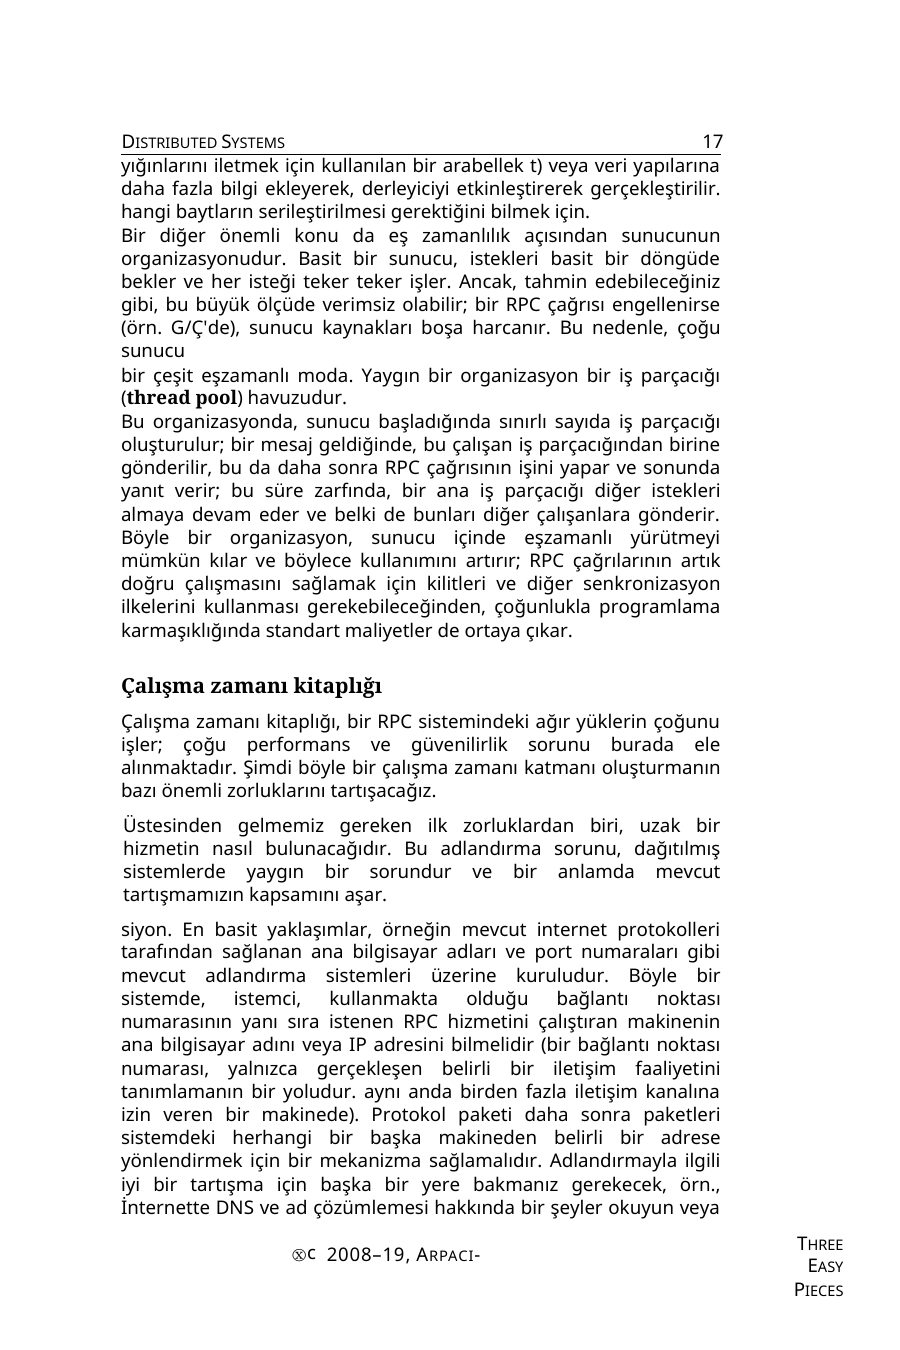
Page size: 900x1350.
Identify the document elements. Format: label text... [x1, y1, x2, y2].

text Bir diğer önemli konu da eş zamanlılık açısından sunucunun organizasyonudur. Basit bir sunucu, istekleri basit bir döngüde bekler ve her isteği teker teker işler. Ancak, tahmin edebileceğiniz gibi, bu büyük ölçüde verimsiz olabilir; bir RPC çağrısı engellenirse (örn. G/Ç'de), sunucu kaynakları boşa harcanır. Bu nedenle, çoğu sunucu [121, 224, 721, 363]
text Üstesinden gelmemiz gereken ilk zorluklardan biri, uzak bir hizmetin nasıl bulunacağıdır. Bu adlandırma sorunu, dağıtılmış sistemlerde yaygın bir sorundur ve bir anlamda mevcut tartışmamızın kapsamını aşar. [123, 814, 721, 907]
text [121, 918, 721, 1220]
text Bu organizasyonda, sunucu başladığında sınırlı sayıda iş parçacığı oluşturulur; bir mesaj geldiğinde, bu çalışan iş parçacığından birine gönderilir, bu da daha sonra RPC çağrısının işini yapar ve sonunda yanıt verir; bu süre zarfında, bir ana iş parçacığı diğer istekleri almaya devam eder ve belki de bunları diğer çalışanlara gönderir. Böyle bir organizasyon, sunucu içinde eşzamanlı yürütmeyi mümkün kılar ve böylece kullanımını artırır; RPC çağrılarının artık doğru çalışmasını sağlamak için kilitleri ve diğer senkronizasyon ilkelerini kullanması gerekebileceğinden, çoğunlukla programlama karmaşıklığında standart maliyetler de ortaya çıkar. [121, 410, 721, 642]
text bir çeşit eşzamanlı moda. Yaygın bir organizasyon bir iş parçacığı (thread pool) havuzudur. [121, 364, 721, 410]
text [121, 154, 721, 224]
subtitle Çalışma zamanı kitaplığı [121, 671, 808, 699]
text Çalışma zamanı kitaplığı, bir RPC sistemindeki ağır yüklerin çoğunu işler; çoğu performans ve güvenilirlik sorunu burada ele alınmaktadır. Şimdi böyle bir çalışma zamanı katmanı oluşturmanın bazı önemli zorluklarını tartışacağız. [121, 710, 721, 803]
